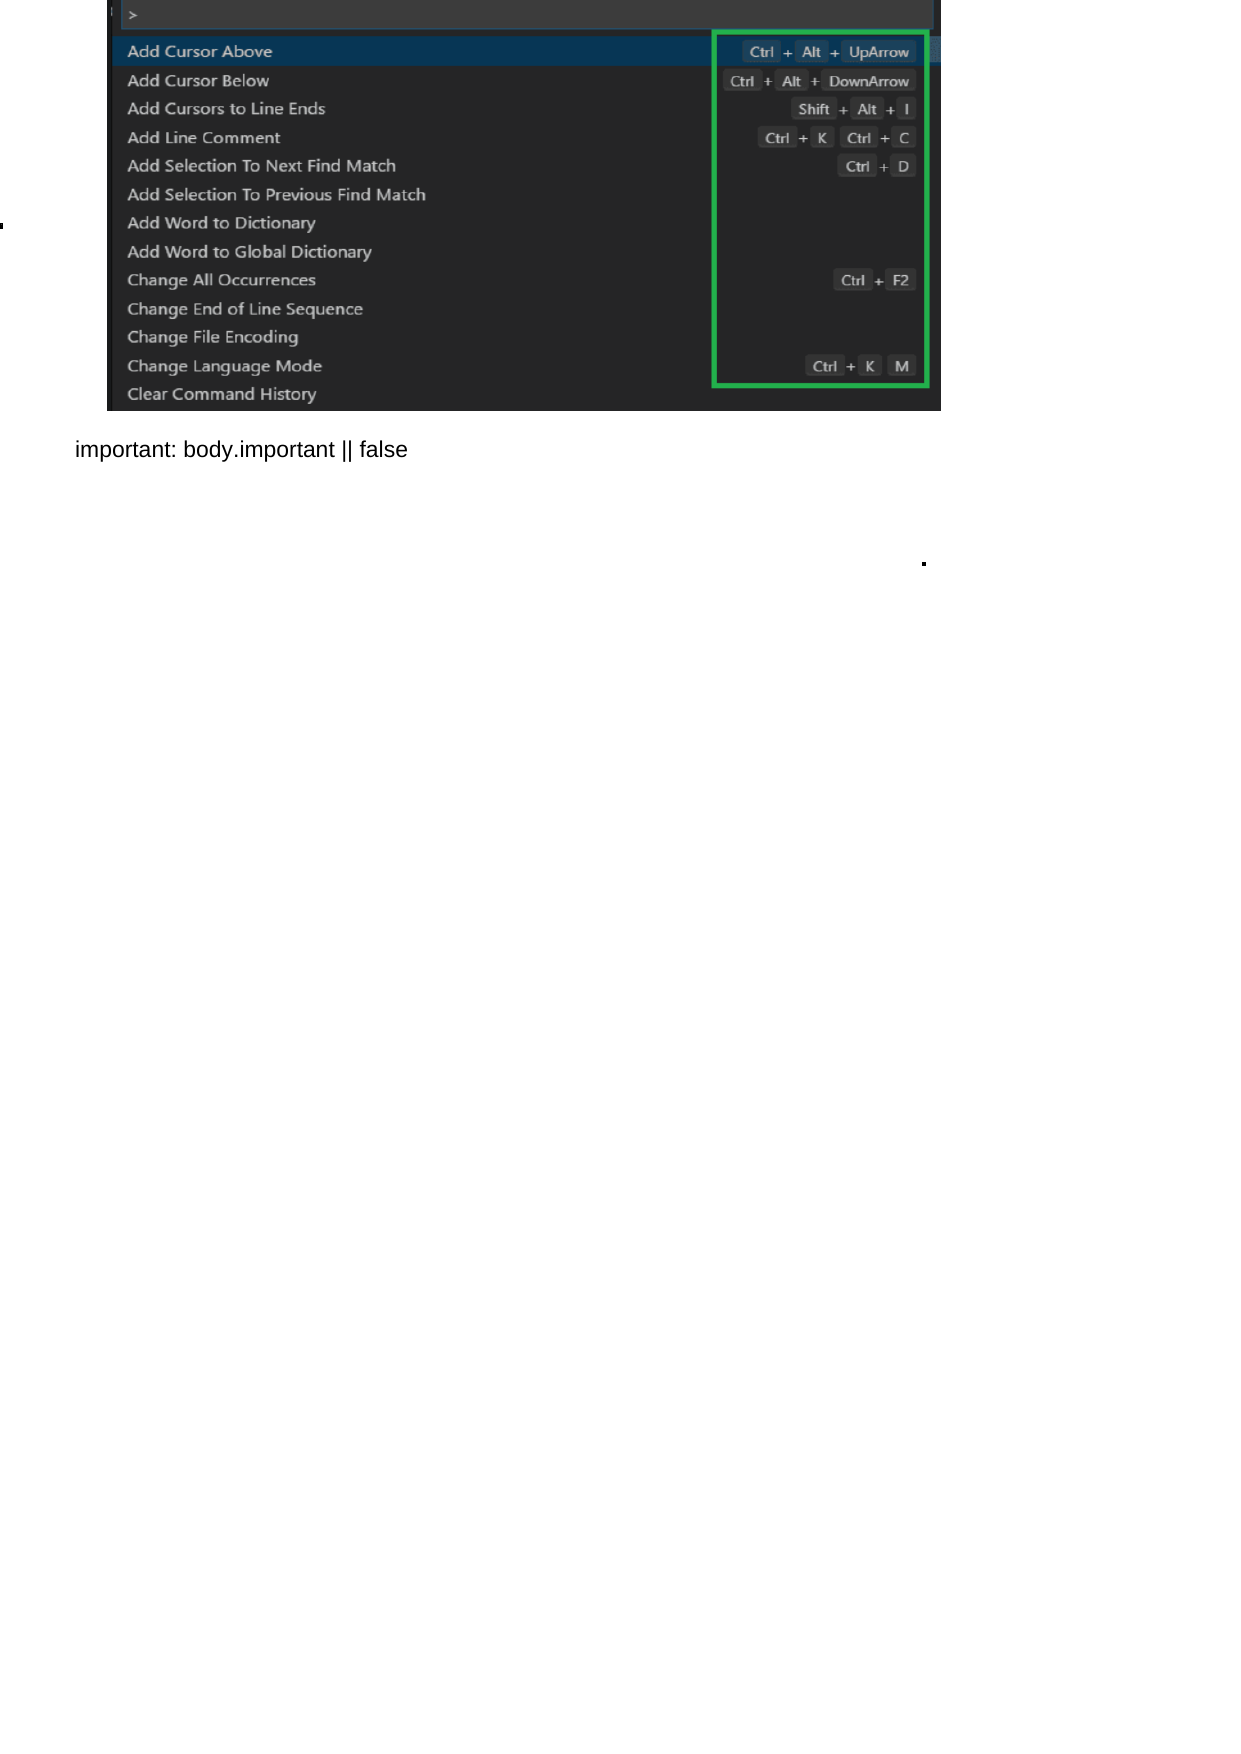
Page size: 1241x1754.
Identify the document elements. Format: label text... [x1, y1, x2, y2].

picture [107, 0, 941, 411]
text important: body.important || false [75, 436, 1165, 462]
